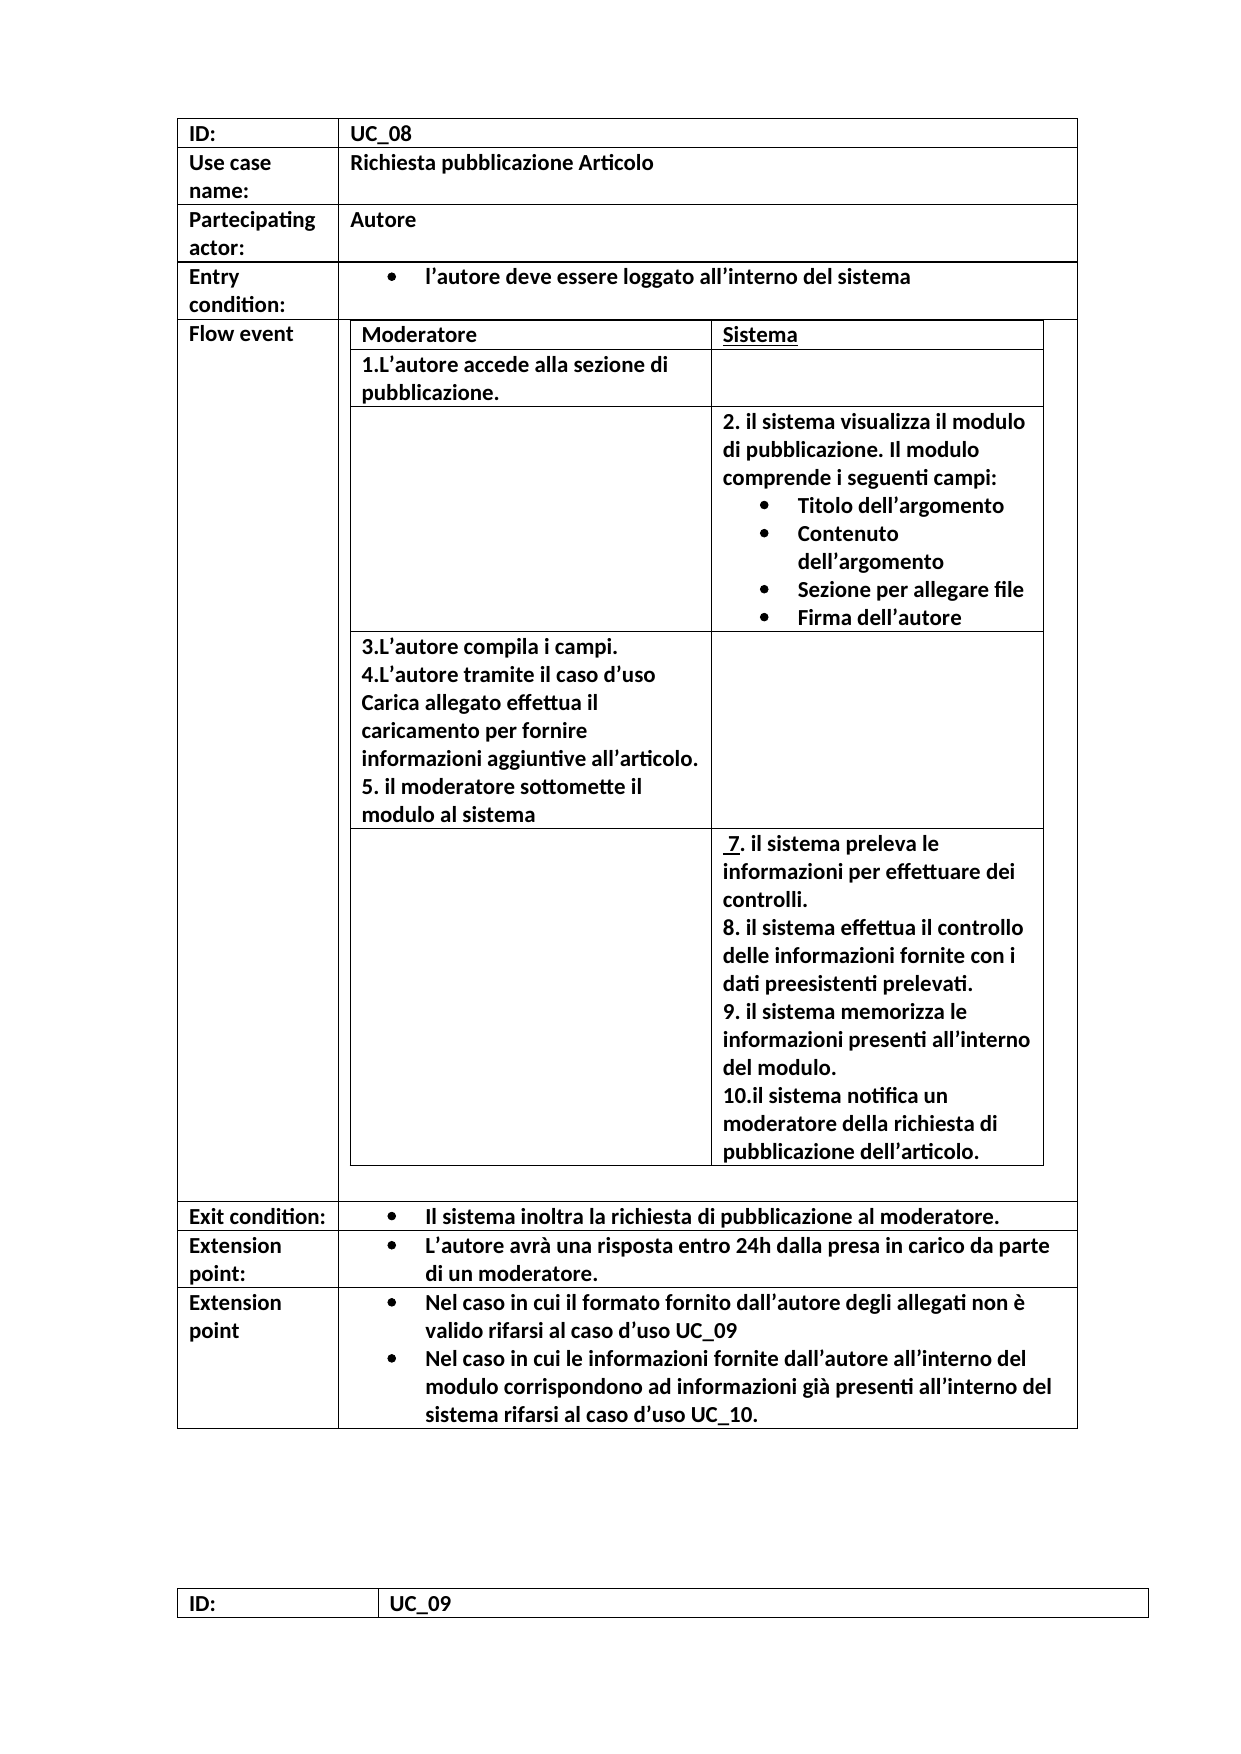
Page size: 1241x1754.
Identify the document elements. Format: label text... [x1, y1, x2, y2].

table_cell Partecipating actor: [178, 205, 338, 261]
table_header ID: [178, 1589, 378, 1617]
table_header UC_09 [379, 1589, 1148, 1617]
table_cell Flow event [178, 320, 338, 1201]
table_cell l’autore deve essere loggato all’interno del sistema [339, 263, 1077, 318]
table_cell Use case name: [178, 148, 338, 204]
table_cell Entry condition: [178, 263, 338, 318]
table_cell Richiesta pubblicazione Articolo [339, 148, 1077, 204]
table_cell Extension point [178, 1288, 338, 1428]
table_header UC_08 [339, 119, 1077, 147]
table_cell L’autore avrà una risposta entro 24h dalla presa in carico da parte di un moderatore. [339, 1231, 1077, 1287]
table_cell Extension point: [178, 1231, 338, 1287]
table_cell Autore [339, 205, 1077, 261]
table_header ID: [178, 119, 338, 147]
table_cell Exit condition: [178, 1202, 338, 1230]
table_cell [339, 320, 1077, 1201]
table_cell Nel caso in cui il formato fornito dall’autore degli allegati non è valido rifarsi al caso d’uso UC_09 Nel caso in cui le informazioni fornite dall’autore all’interno del modulo corrispondono ad informazioni già presenti all’interno del sistema rifarsi al caso d’uso UC_10. [339, 1288, 1077, 1428]
table_cell Il sistema inoltra la richiesta di pubblicazione al moderatore. [339, 1202, 1077, 1230]
